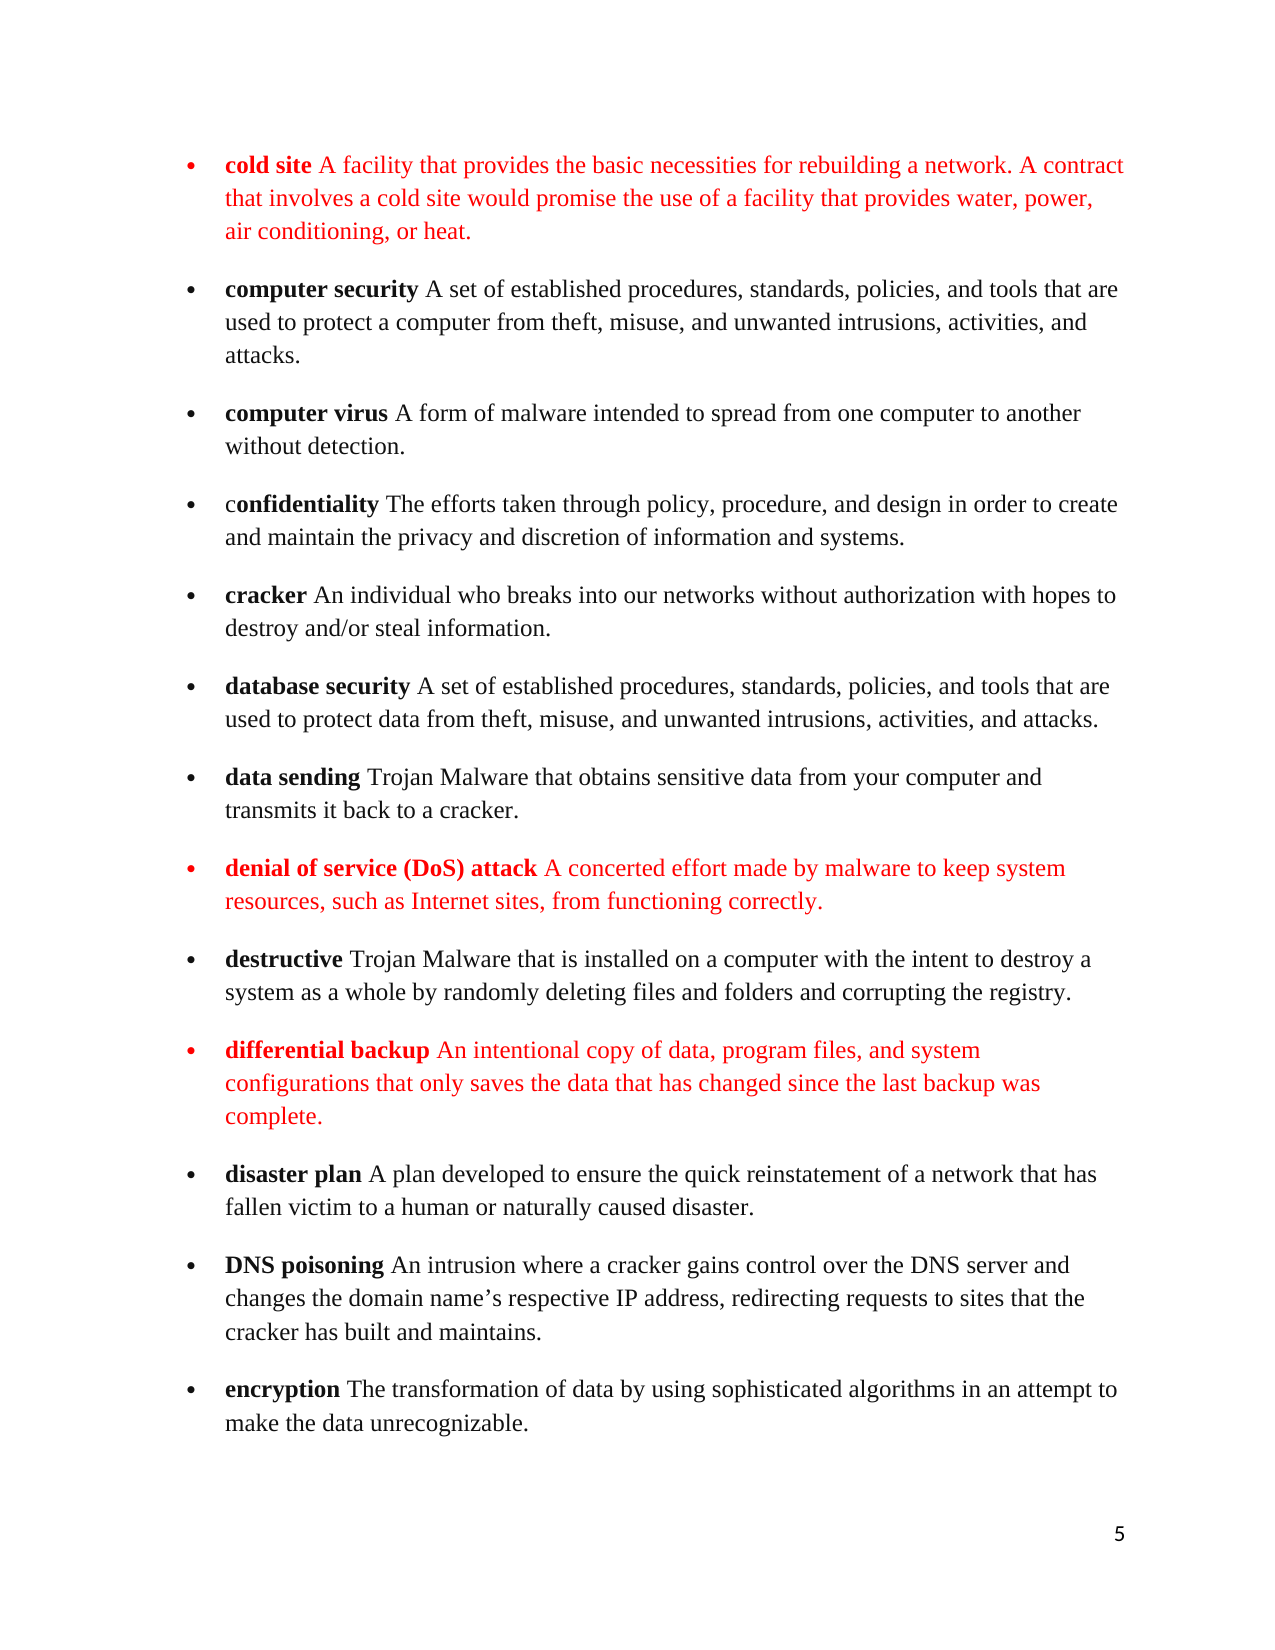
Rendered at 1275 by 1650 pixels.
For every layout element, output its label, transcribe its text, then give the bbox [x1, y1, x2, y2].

list differential backup An intentional copy of data, program files, and system configurations that only saves the data that has changed since the last backup was complete. [187, 1035, 1125, 1130]
list DNS poisoning An intrusion where a cracker gains control over the DNS server and changes the domain name’s respective IP address, redirecting requests to sites that the cracker has built and maintains. [187, 1251, 1125, 1345]
list computer virus A form of malware intended to spread from one computer to another without detection. [187, 398, 1125, 460]
list cracker An individual who breaks into our networks without authorization with hopes to destroy and/or steal information. [187, 580, 1125, 642]
list destructive Trojan Malware that is installed on a computer with the intent to destroy a system as a whole by randomly deleting files and folders and corrupting the registry. [187, 944, 1125, 1006]
list disaster plan A plan developed to ensure the quick reinstatement of a network that has fallen victim to a human or naturally caused disaster. [187, 1159, 1125, 1221]
list database security A set of established procedures, standards, policies, and tools that are used to protect data from theft, misuse, and unwanted intrusions, activities, and attacks. [187, 671, 1125, 733]
list computer security A set of established procedures, standards, policies, and tools that are used to protect a computer from theft, misuse, and unwanted intrusions, activities, and attacks. [187, 274, 1125, 369]
list encryption The transformation of data by using sophisticated algorithms in an attempt to make the data unrecognizable. [187, 1374, 1125, 1436]
list cold site A facility that provides the basic necessities for rebuilding a network. A contract that involves a cold site would promise the use of a facility that provides water, power, air conditioning, or heat. [187, 150, 1125, 245]
list confidentiality The efforts taken through policy, procedure, and design in order to create and maintain the privacy and discretion of information and systems. [187, 489, 1125, 551]
list data sending Trojan Malware that obtains sensitive data from your computer and transmits it back to a cracker. [187, 762, 1125, 824]
list denial of service (DoS) attack A concerted effort made by malware to keep system resources, such as Internet sites, from functioning correctly. [187, 853, 1125, 915]
